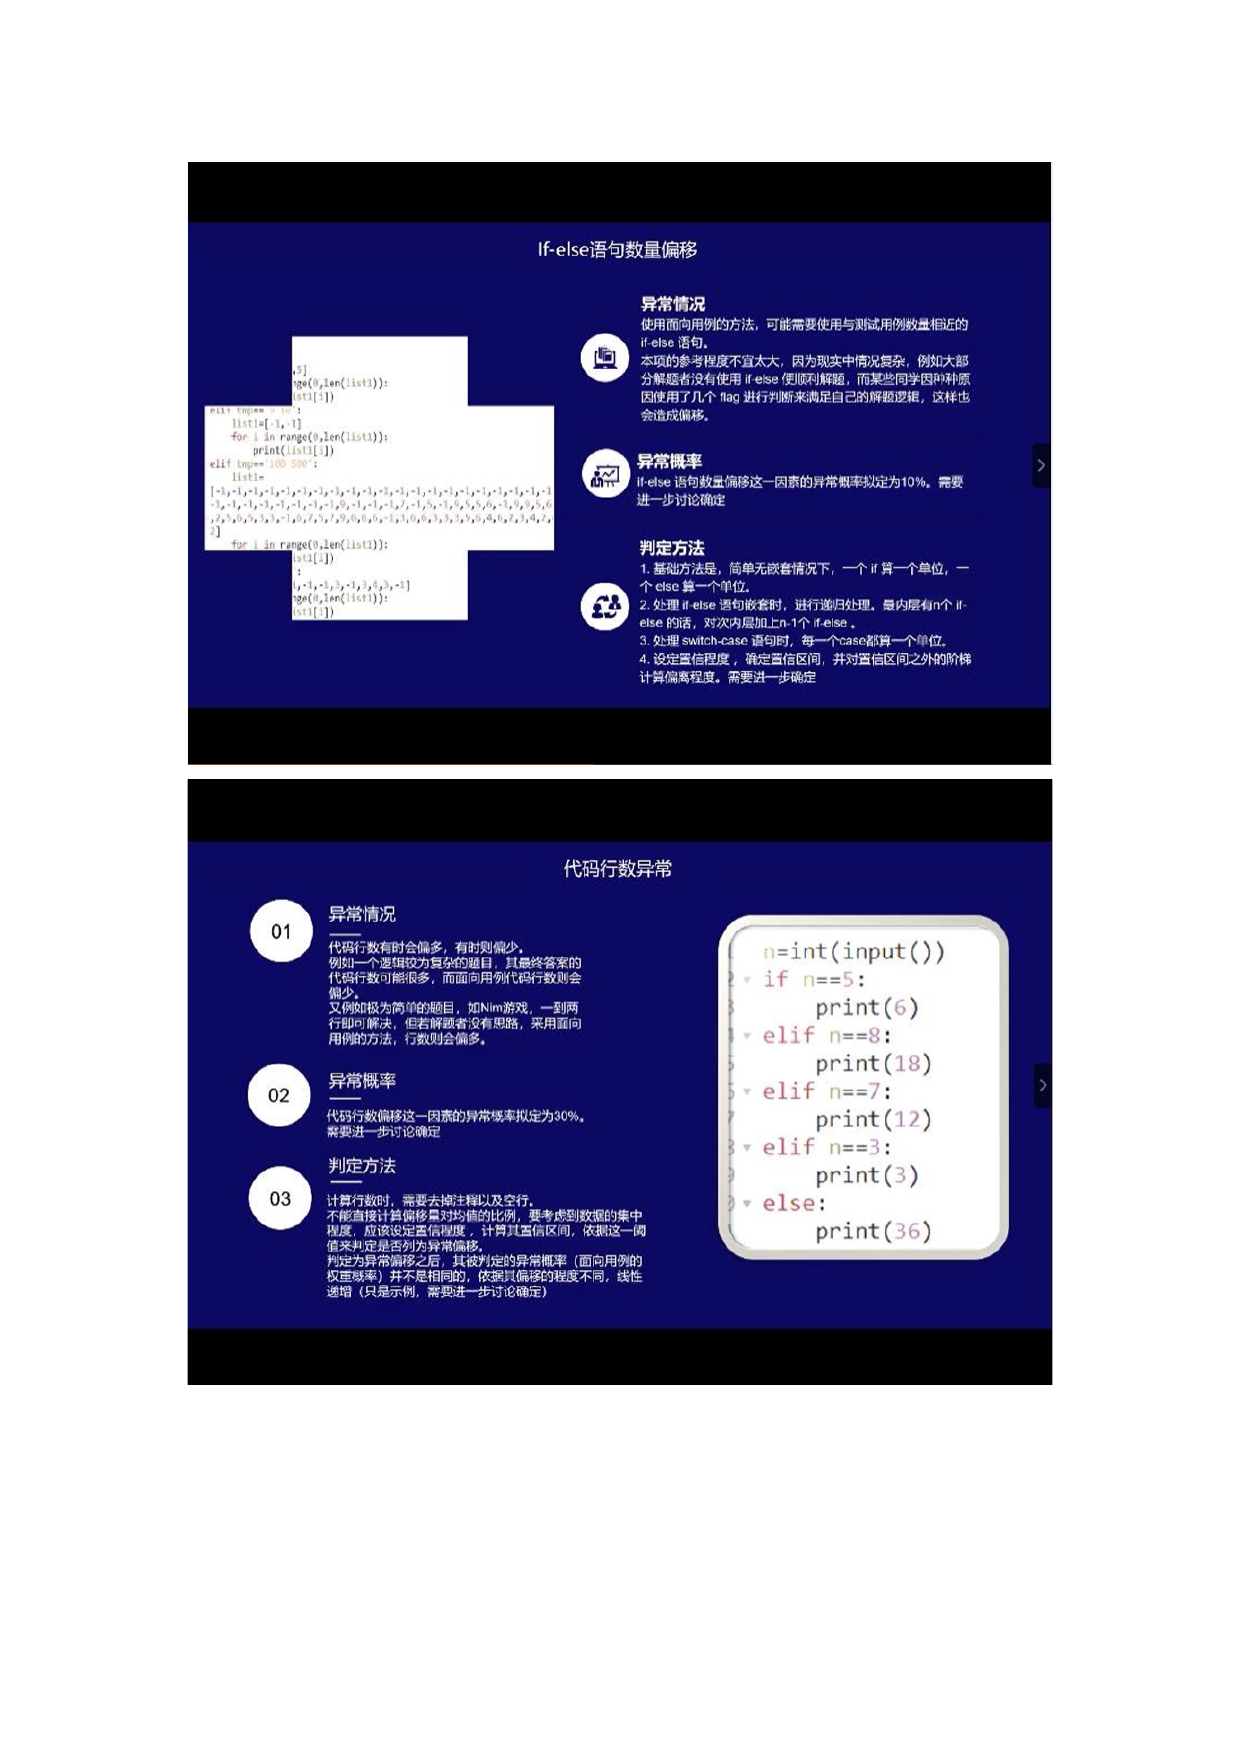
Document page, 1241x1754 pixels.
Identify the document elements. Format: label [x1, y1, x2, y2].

picture [187, 162, 1053, 765]
picture [187, 779, 1053, 1385]
